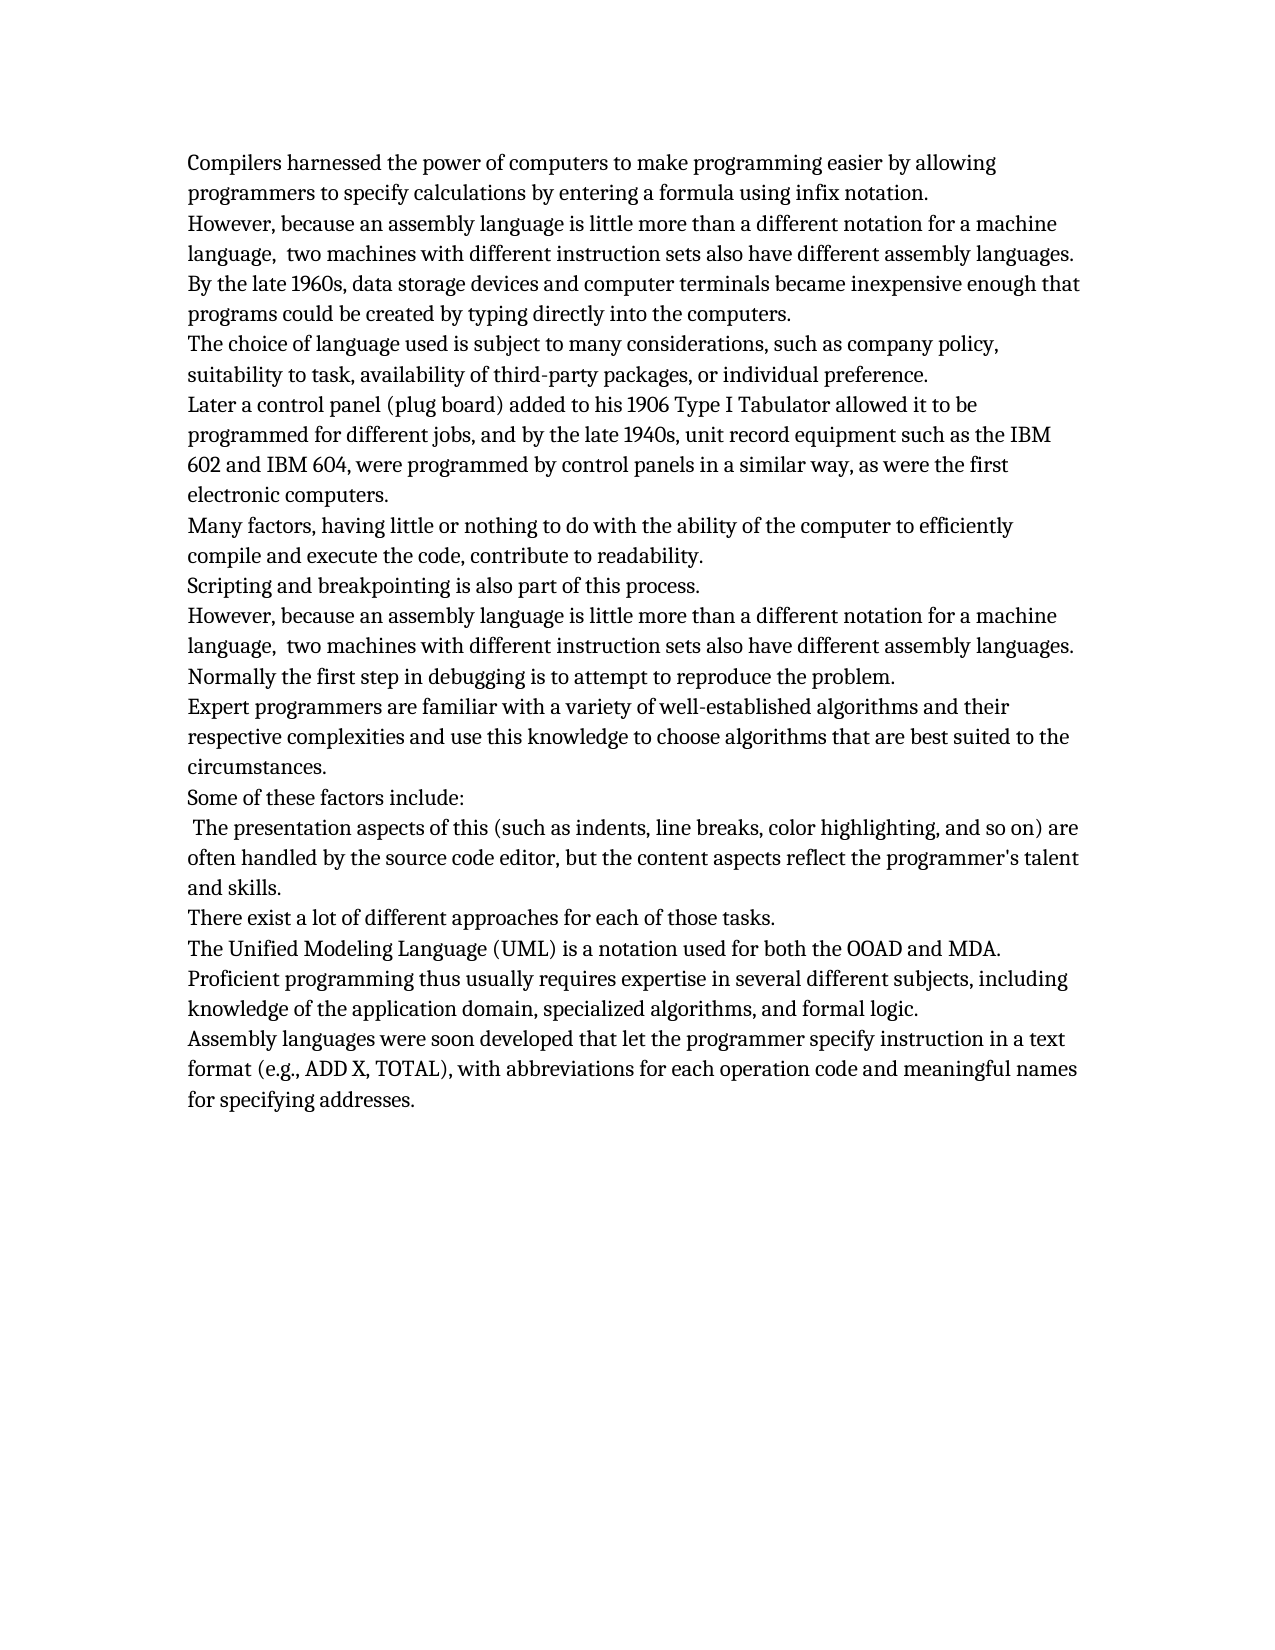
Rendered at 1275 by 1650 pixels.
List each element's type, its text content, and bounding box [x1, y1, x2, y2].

text Compilers harnessed the power of computers to make programming easier by allowing programmers to specify calculations by entering a formula using infix notation. However, because an assembly language is little more than a different notation for a machine language, two machines with different instruction sets also have different assembly languages. By the late 1960s, data storage devices and computer terminals became inexpensive enough that programs could be created by typing directly into the computers. The choice of language used is subject to many considerations, such as company policy, suitability to task, availability of third-party packages, or individual preference. Later a control panel (plug board) added to his 1906 Type I Tabulator allowed it to be programmed for different jobs, and by the late 1940s, unit record equipment such as the IBM 602 and IBM 604, were programmed by control panels in a similar way, as were the first electronic computers. Many factors, having little or nothing to do with the ability of the computer to efficiently compile and execute the code, contribute to readability. Scripting and breakpointing is also part of this process. However, because an assembly language is little more than a different notation for a machine language, two machines with different instruction sets also have different assembly languages. Normally the first step in debugging is to attempt to reproduce the problem. Expert programmers are familiar with a variety of well-established algorithms and their respective complexities and use this knowledge to choose algorithms that are best suited to the circumstances. Some of these factors include: The presentation aspects of this (such as indents, line breaks, color highlighting, and so on) are often handled by the source code editor, but the content aspects reflect the programmer's talent and skills. There exist a lot of different approaches for each of those tasks. The Unified Modeling Language (UML) is a notation used for both the OOAD and MDA. Proficient programming thus usually requires expertise in several different subjects, including knowledge of the application domain, specialized algorithms, and formal logic. Assembly languages were soon developed that let the programmer specify instruction in a text format (e.g., ADD X, TOTAL), with abbreviations for each operation code and meaningful names for specifying addresses. [187, 150, 1087, 1113]
